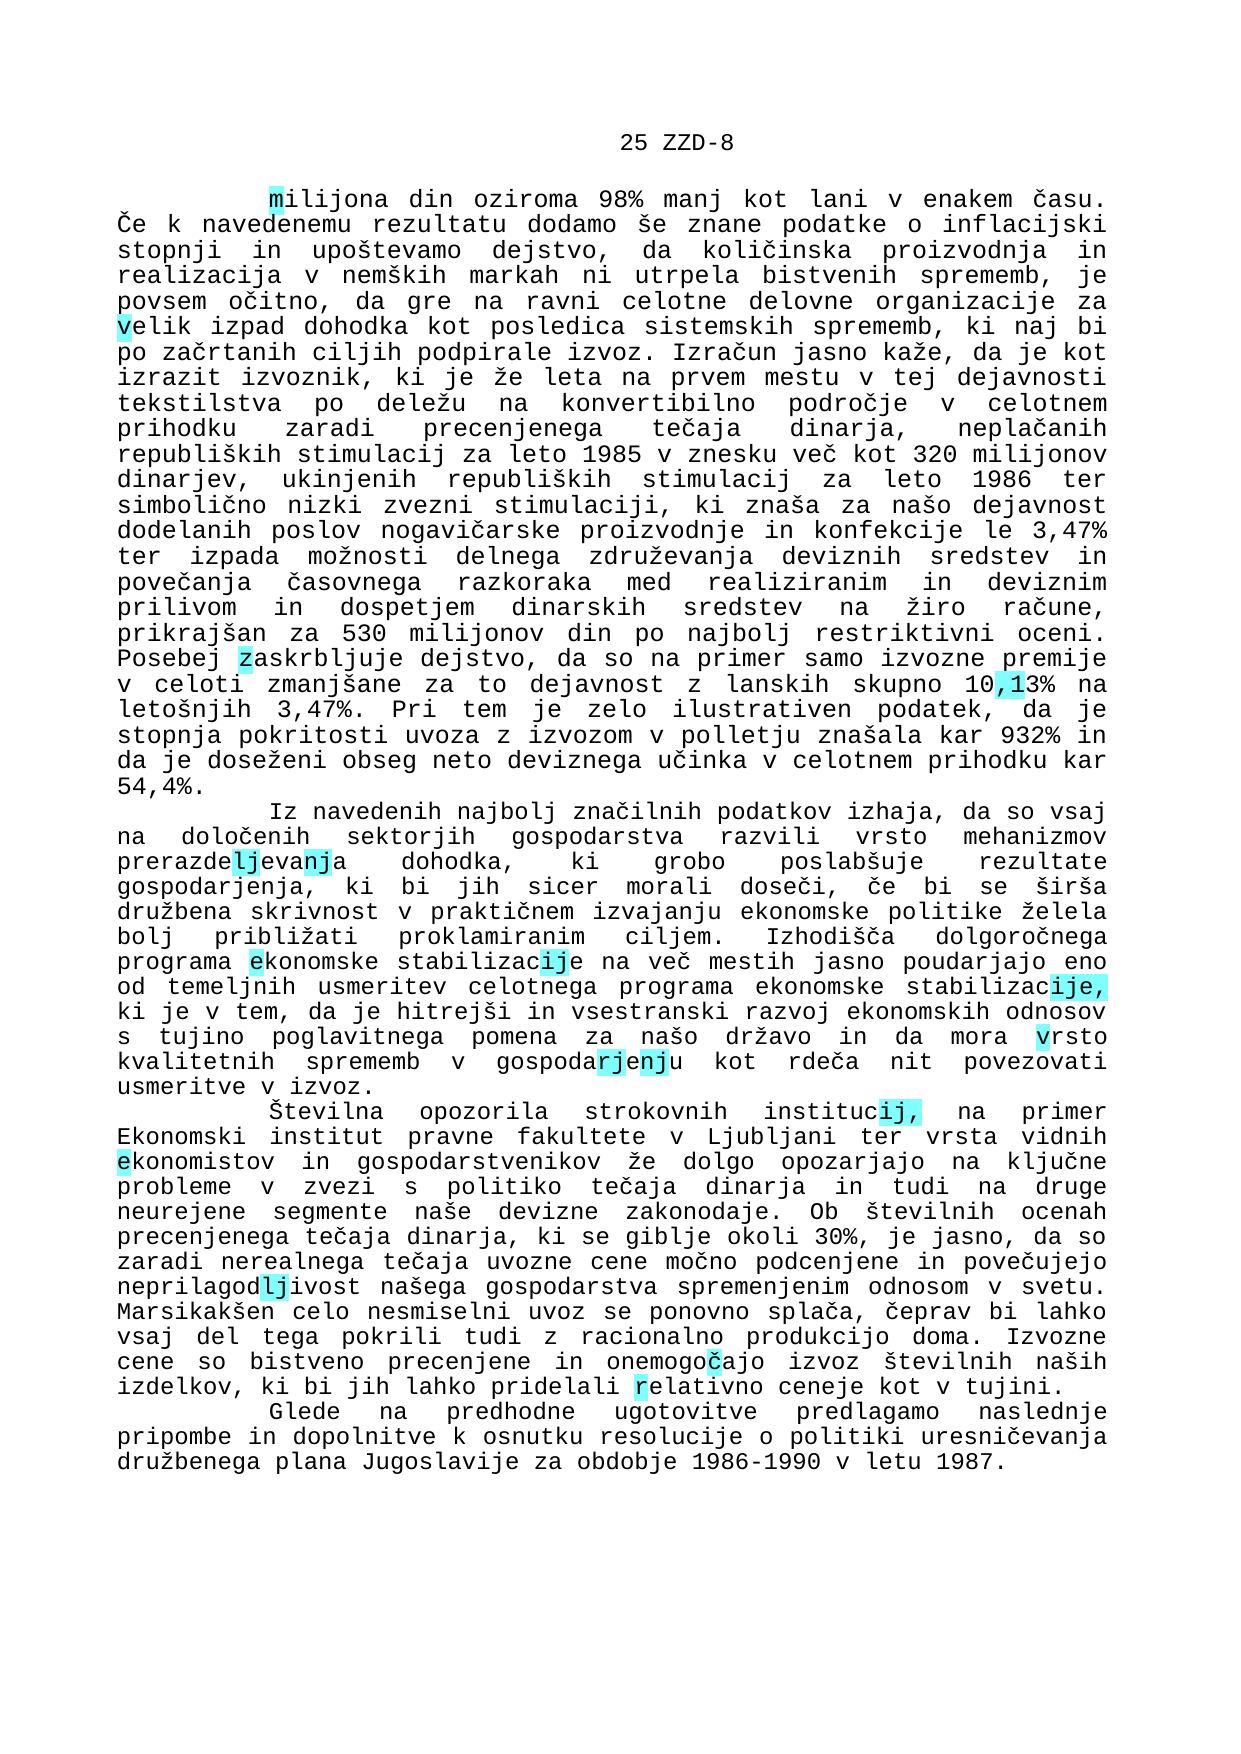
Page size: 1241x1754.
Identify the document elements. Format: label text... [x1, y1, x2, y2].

text Glede na predhodne ugotovitve predlagamo naslednje pripombe in dopolnitve k osnutku resolucije o politiki uresničevanja družbenega plana Jugoslavije za obdobje 1986-1990 v letu 1987. [117, 1399, 1108, 1474]
text Iz navedenih najbolj značilnih podatkov izhaja, da so vsaj na določenih sektorjih gospodarstva razvili vrsto mehanizmov prerazdeljevanja dohodka, ki grobo poslabšuje rezultate gospodarjenja, ki bi jih sicer morali doseči, če bi se širša družbena skrivnost v praktičnem izvajanju ekonomske politike želela bolj približati proklamiranim ciljem. Izhodišča dolgoročnega programa ekonomske stabilizacije na več mestih jasno poudarjajo eno od temeljnih usmeritev celotnega programa ekonomske stabilizacije, ki je v tem, da je hitrejši in vsestranski razvoj ekonomskih odnosov s tujino poglavitnega pomena za našo državo in da mora vrsto kvalitetnih sprememb v gospodarjenju kot rdeča nit povezovati usmeritve v izvoz. [117, 799, 1108, 1099]
text Številna opozorila strokovnih institucij, na primer Ekonomski institut pravne fakultete v Ljubljani ter vrsta vidnih ekonomistov in gospodarstvenikov že dolgo opozarjajo na ključne probleme v zvezi s politiko tečaja dinarja in tudi na druge neurejene segmente naše devizne zakonodaje. Ob številnih ocenah precenjenega tečaja dinarja, ki se giblje okoli 30%, je jasno, da so zaradi nerealnega tečaja uvozne cene močno podcenjene in povečujejo neprilagodljivost našega gospodarstva spremenjenim odnosom v svetu. Marsikakšen celo nesmiselni uvoz se ponovno splača, čeprav bi lahko vsaj del tega pokrili tudi z racionalno produkcijo doma. Izvozne cene so bistveno precenjene in onemogočajo izvoz številnih naših izdelkov, ki bi jih lahko pridelali relativno ceneje kot v tujini. [117, 1099, 1108, 1399]
